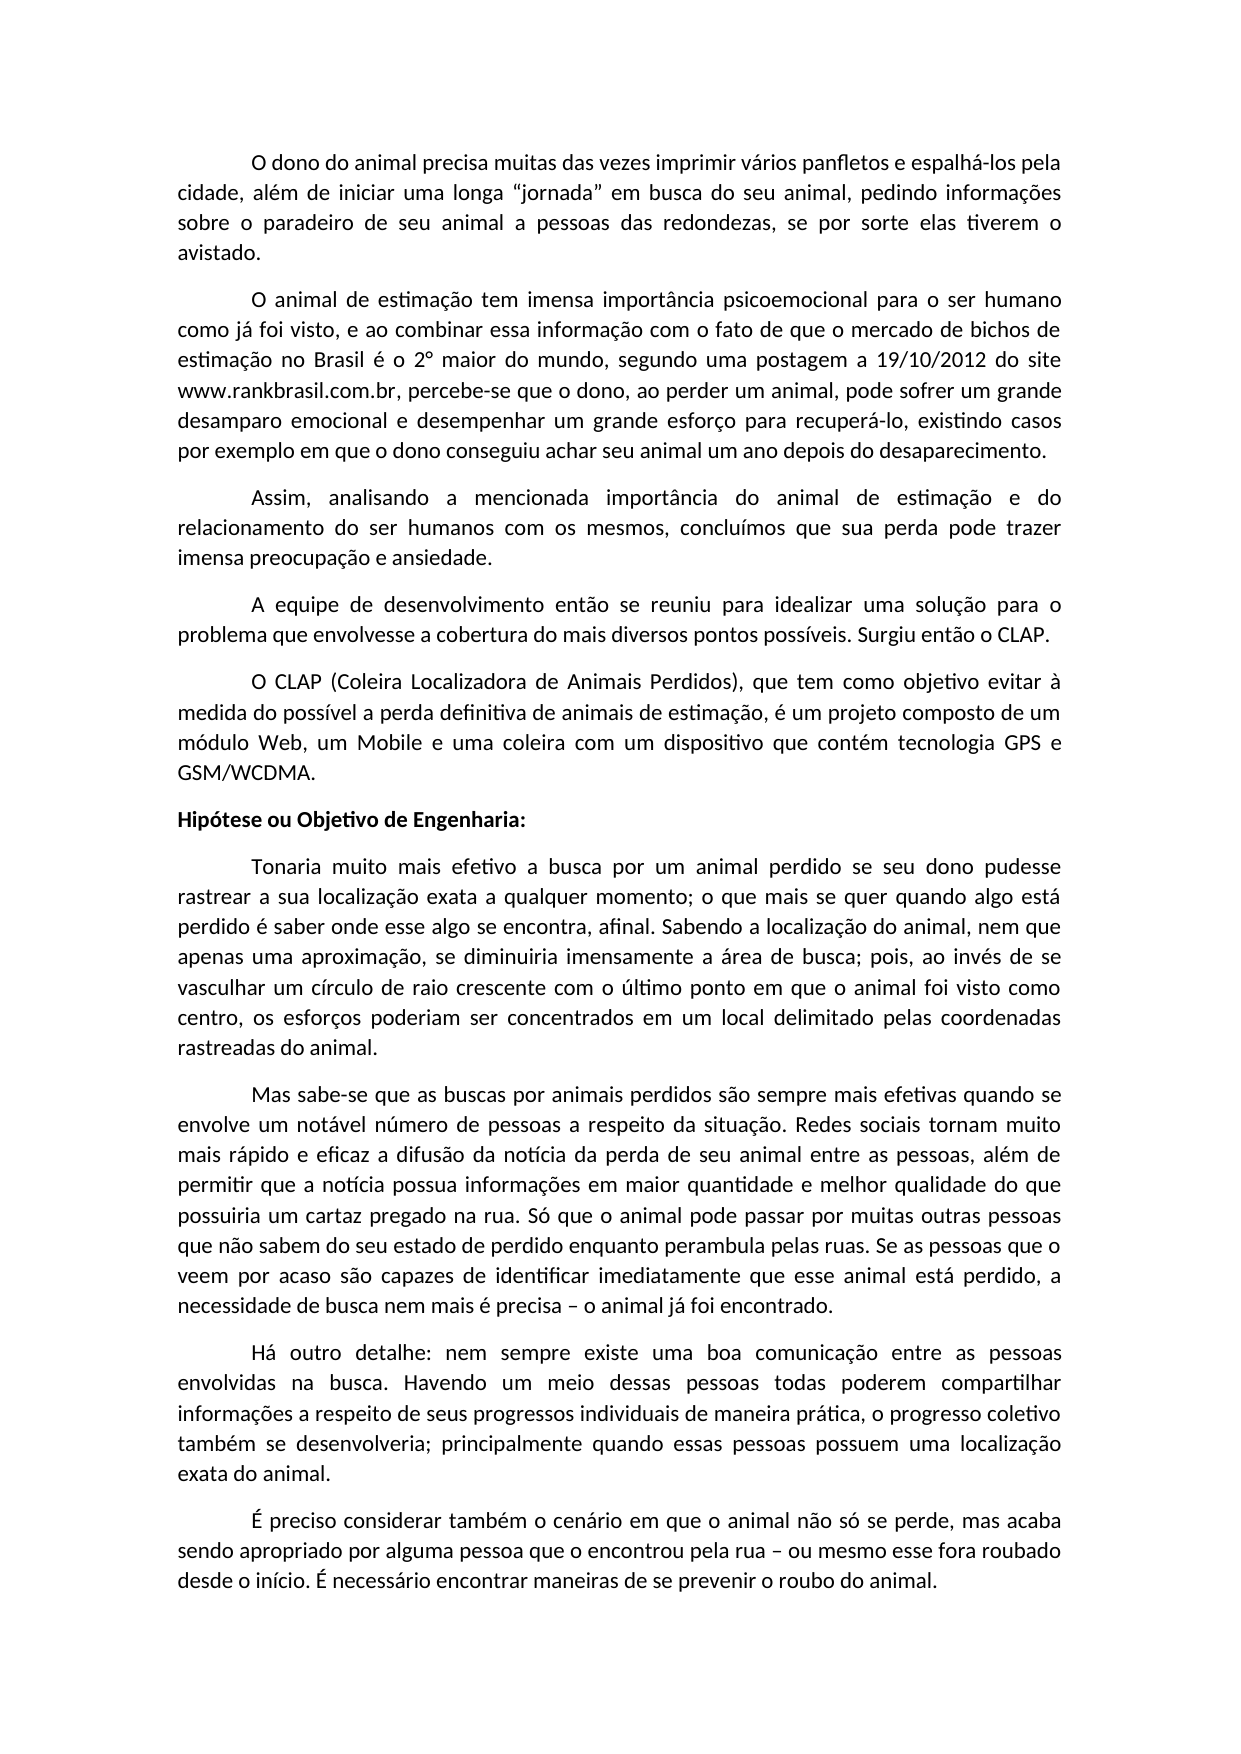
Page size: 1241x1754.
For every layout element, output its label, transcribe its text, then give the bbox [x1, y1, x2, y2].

text O animal de estimação tem imensa importância psicoemocional para o ser humano como já foi visto, e ao combinar essa informação com o fato de que o mercado de bichos de estimação no Brasil é o 2° maior do mundo, segundo uma postagem a 19/10/2012 do site www.rankbrasil.com.br, percebe-se que o dono, ao perder um animal, pode sofrer um grande desamparo emocional e desempenhar um grande esforço para recuperá-lo, existindo casos por exemplo em que o dono conseguiu achar seu animal um ano depois do desaparecimento. [177, 285, 1063, 464]
text Hipótese ou Objetivo de Engenharia: [177, 805, 1063, 833]
text O CLAP (Coleira Localizadora de Animais Perdidos), que tem como objetivo evitar à medida do possível a perda definitiva de animais de estimação, é um projeto composto de um módulo Web, um Mobile e uma coleira com um dispositivo que contém tecnologia GPS e GSM/WCDMA. [177, 667, 1063, 786]
text Tonaria muito mais efetivo a busca por um animal perdido se seu dono pudesse rastrear a sua localização exata a qualquer momento; o que mais se quer quando algo está perdido é saber onde esse algo se encontra, afinal. Sabendo a localização do animal, nem que apenas uma aproximação, se diminuiria imensamente a área de busca; pois, ao invés de se vasculhar um círculo de raio crescente com o último ponto em que o animal foi visto como centro, os esforços poderiam ser concentrados em um local delimitado pelas coordenadas rastreadas do animal. [177, 852, 1063, 1061]
text Há outro detalhe: nem sempre existe uma boa comunicação entre as pessoas envolvidas na busca. Havendo um meio dessas pessoas todas poderem compartilhar informações a respeito de seus progressos individuais de maneira prática, o progresso coletivo também se desenvolveria; principalmente quando essas pessoas possuem uma localização exata do animal. [177, 1338, 1063, 1487]
text O dono do animal precisa muitas das vezes imprimir vários panfletos e espalhá-los pela cidade, além de iniciar uma longa “jornada” em busca do seu animal, pedindo informações sobre o paradeiro de seu animal a pessoas das redondezas, se por sorte elas tiverem o avistado. [177, 148, 1063, 266]
text Mas sabe-se que as buscas por animais perdidos são sempre mais efetivas quando se envolve um notável número de pessoas a respeito da situação. Redes sociais tornam muito mais rápido e eficaz a difusão da notícia da perda de seu animal entre as pessoas, além de permitir que a notícia possua informações em maior quantidade e melhor qualidade do que possuiria um cartaz pregado na rua. Só que o animal pode passar por muitas outras pessoas que não sabem do seu estado de perdido enquanto perambula pelas ruas. Se as pessoas que o veem por acaso são capazes de identificar imediatamente que esse animal está perdido, a necessidade de busca nem mais é precisa – o animal já foi encontrado. [177, 1080, 1063, 1319]
text É preciso considerar também o cenário em que o animal não só se perde, mas acaba sendo apropriado por alguma pessoa que o encontrou pela rua – ou mesmo esse fora roubado desde o início. É necessário encontrar maneiras de se prevenir o roubo do animal. [177, 1506, 1063, 1594]
text A equipe de desenvolvimento então se reuniu para idealizar uma solução para o problema que envolvesse a cobertura do mais diversos pontos possíveis. Surgiu então o CLAP. [177, 590, 1063, 648]
text Assim, analisando a mencionada importância do animal de estimação e do relacionamento do ser humanos com os mesmos, concluímos que sua perda pode trazer imensa preocupação e ansiedade. [177, 483, 1063, 571]
